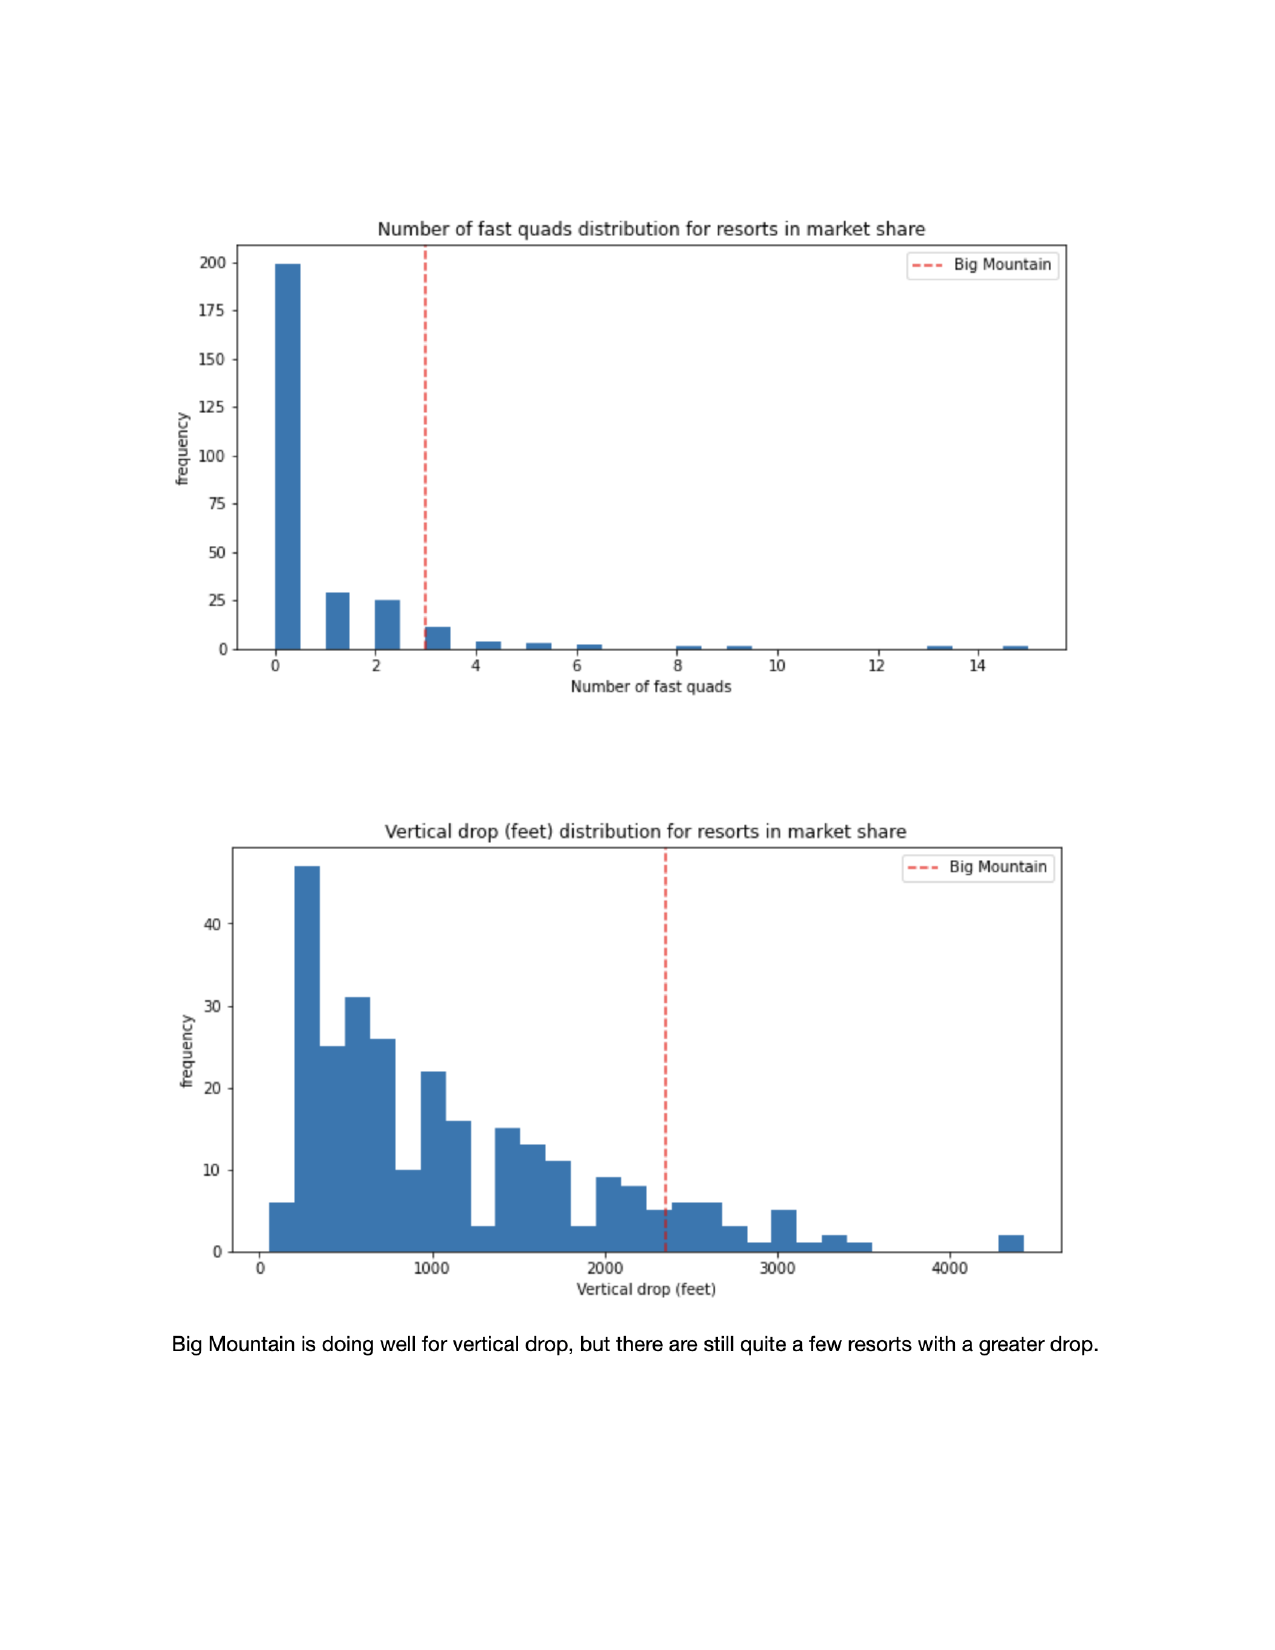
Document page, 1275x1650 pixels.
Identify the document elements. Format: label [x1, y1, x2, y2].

picture [150, 805, 1125, 1385]
picture [150, 207, 1125, 720]
